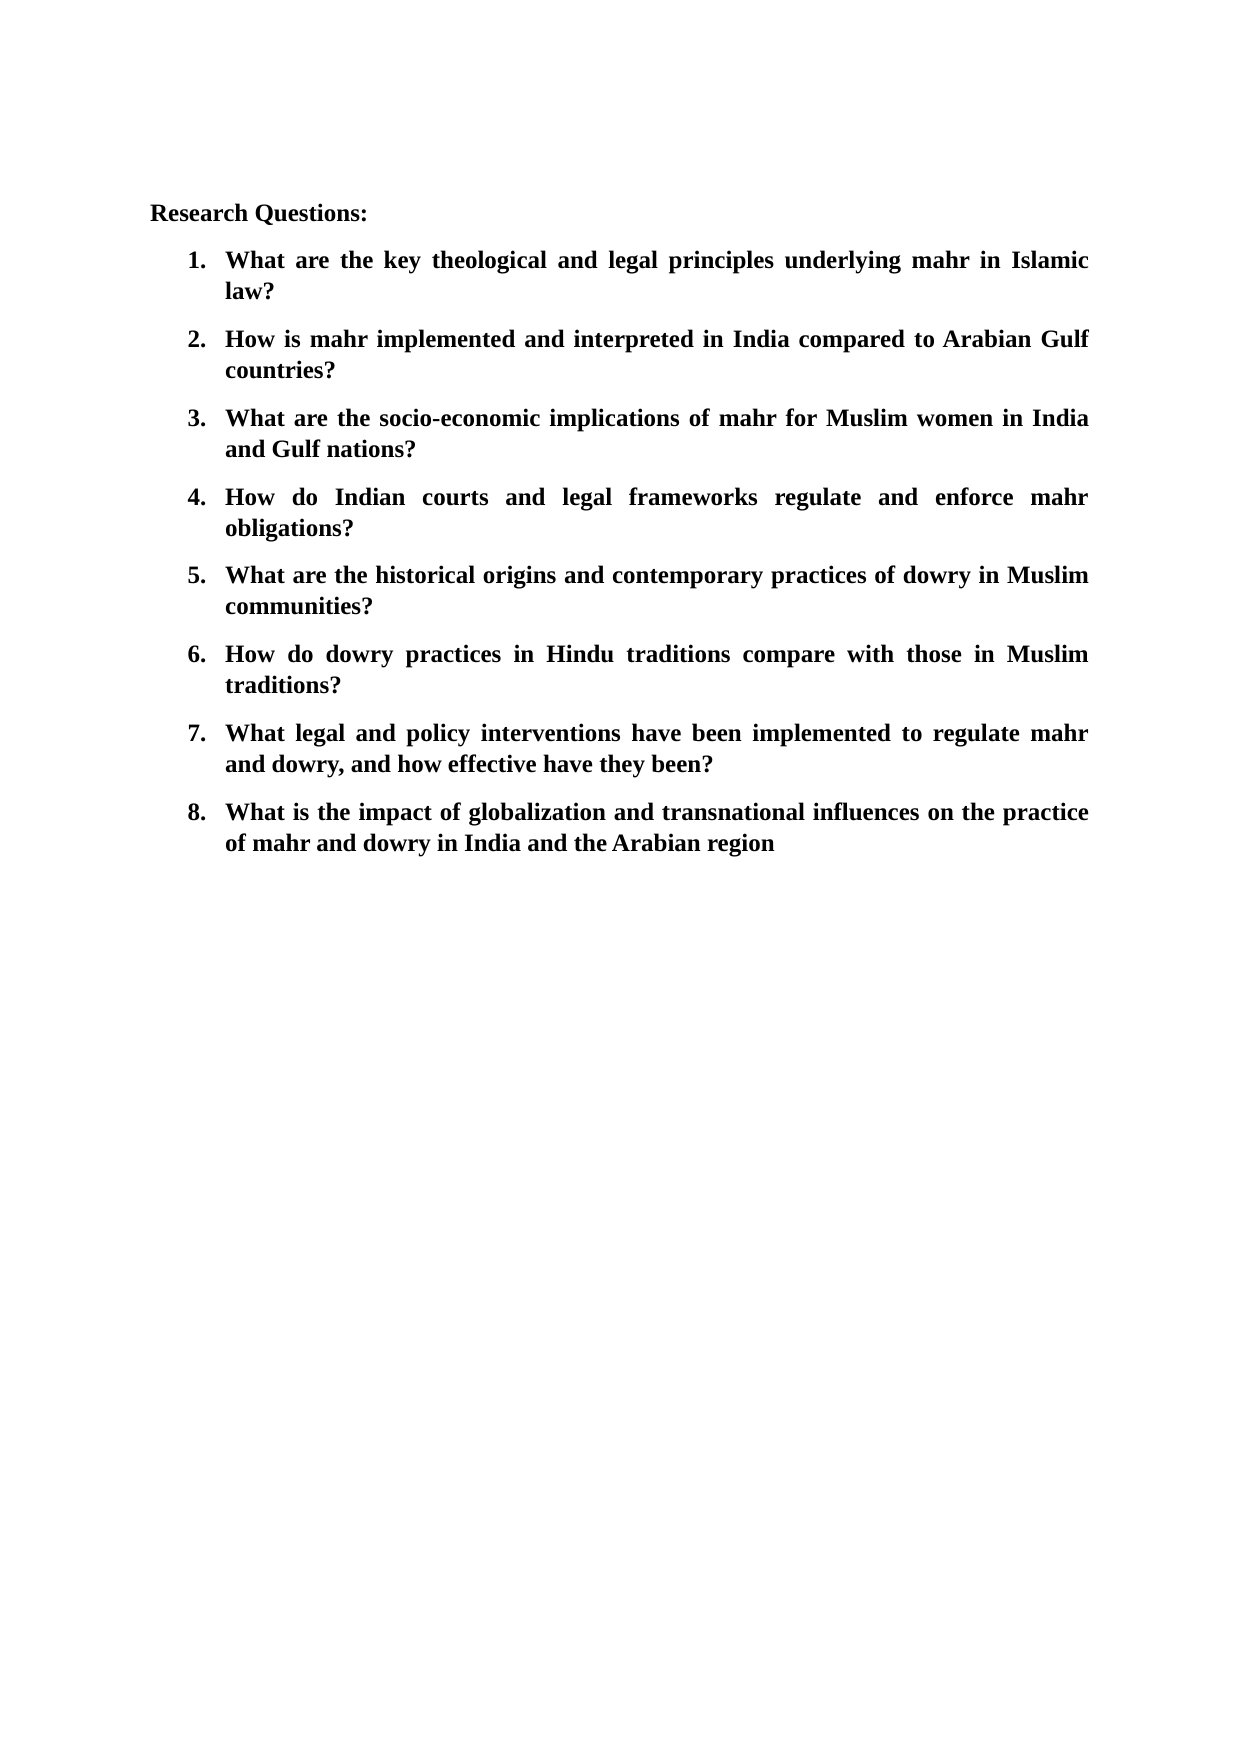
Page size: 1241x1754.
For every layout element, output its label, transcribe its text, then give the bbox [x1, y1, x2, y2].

list How do Indian courts and legal frameworks regulate and enforce mahr obligations? [187, 482, 1090, 541]
list What legal and policy interventions have been implemented to regulate mahr and dowry, and how effective have they been? [187, 718, 1090, 778]
list What are the key theological and legal principles underlying mahr in Islamic law? [187, 245, 1090, 305]
list What are the socio-economic implications of mahr for Muslim women in India and Gulf nations? [187, 403, 1090, 463]
list How is mahr implemented and interpreted in India compared to Arabian Gulf countries? [187, 324, 1090, 384]
list What are the historical origins and contemporary practices of dowry in Muslim communities? [187, 560, 1090, 620]
text Research Questions: [150, 198, 1090, 226]
list What is the impact of globalization and transnational influences on the practice of mahr and dowry in India and the Arabian region [187, 797, 1090, 856]
list How do dowry practices in Hindu traditions compare with those in Muslim traditions? [187, 639, 1090, 699]
